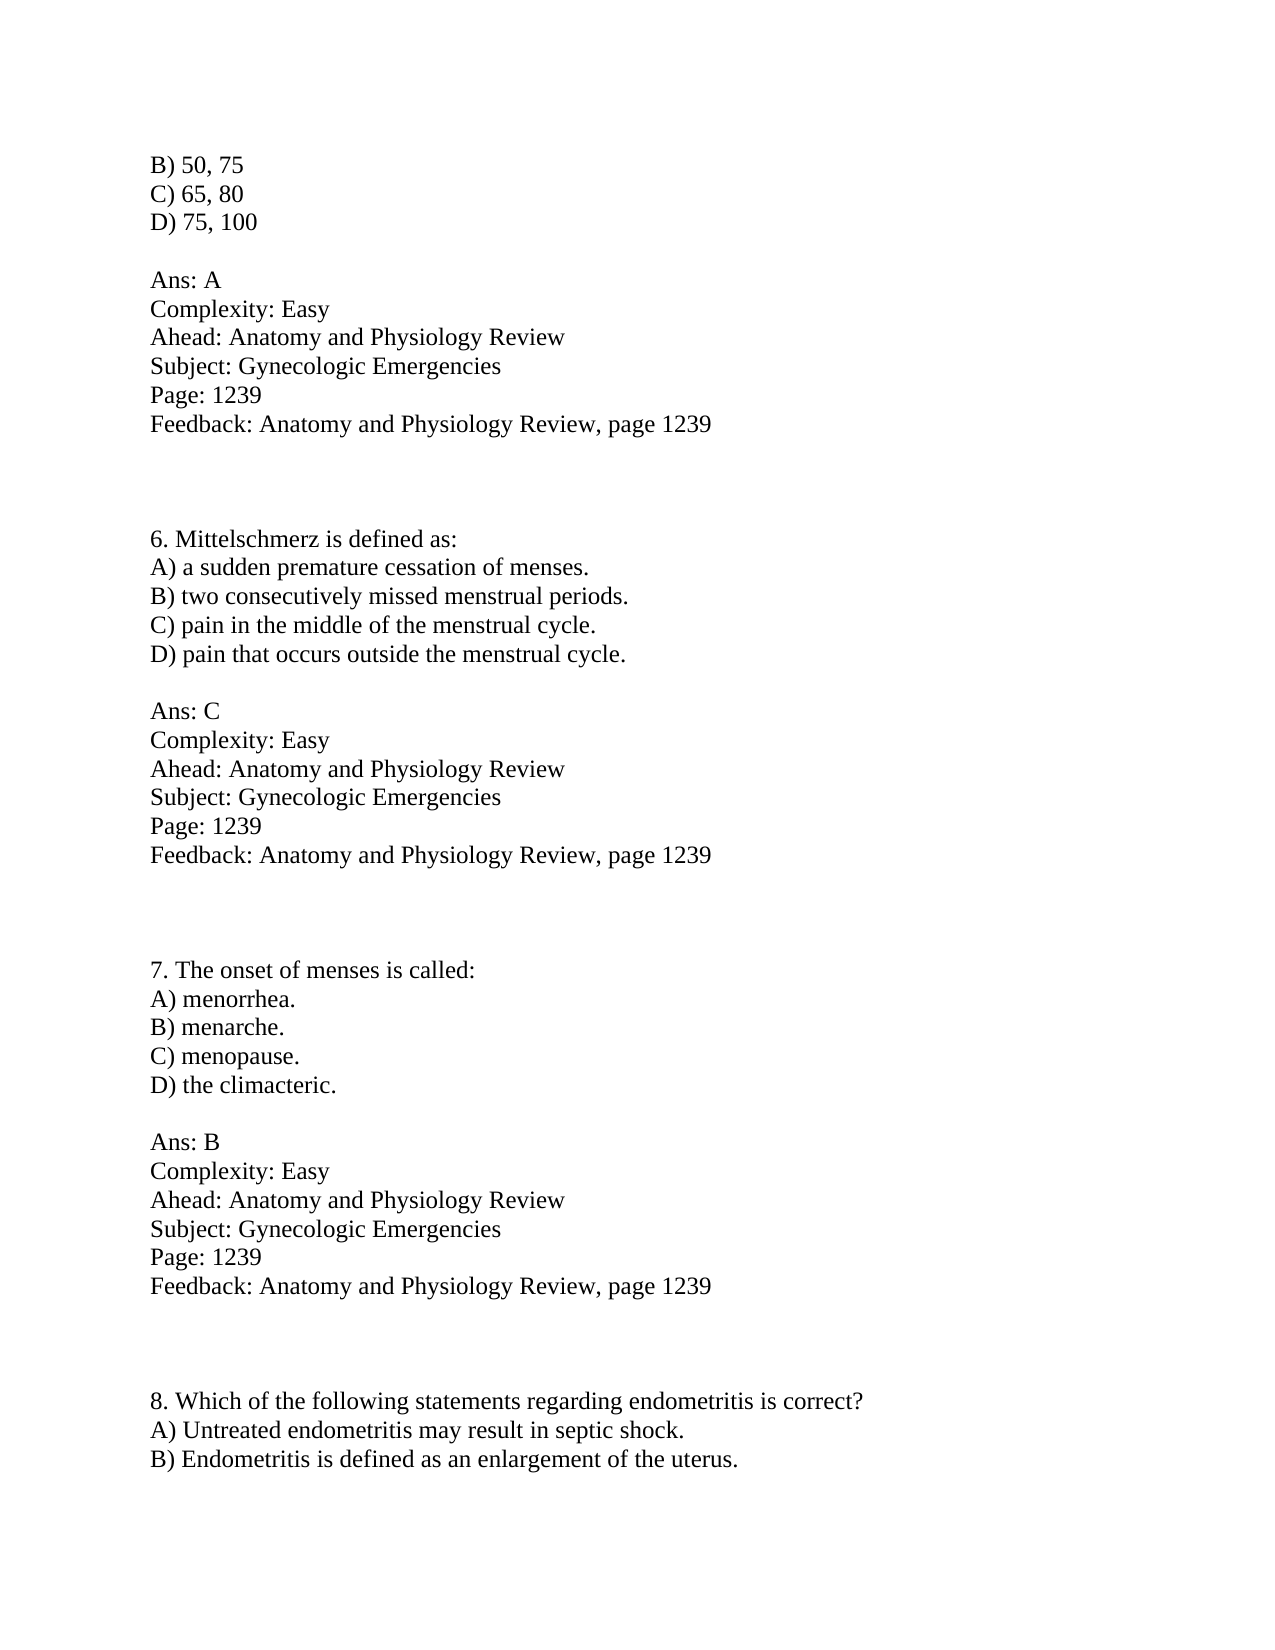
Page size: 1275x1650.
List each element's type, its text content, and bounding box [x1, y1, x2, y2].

text 8. Which of the following statements regarding endometritis is correct? [150, 1386, 1125, 1415]
text Page: 1239 [150, 1242, 1125, 1271]
text D) pain that occurs outside the menstrual cycle. [150, 639, 1125, 667]
text C) pain in the middle of the menstrual cycle. [150, 610, 1125, 639]
text Feedback: Anatomy and Physiology Review, page 1239 [150, 840, 1125, 869]
text Subject: Gynecologic Emergencies [150, 782, 1125, 811]
text Subject: Gynecologic Emergencies [150, 351, 1125, 380]
text A) Untreated endometritis may result in septic shock. [150, 1415, 1125, 1444]
text Complexity: Easy [150, 294, 1125, 322]
text 6. Mittelschmerz is defined as: [150, 524, 1125, 552]
text Feedback: Anatomy and Physiology Review, page 1239 [150, 1271, 1125, 1300]
text Page: 1239 [150, 811, 1125, 840]
text Complexity: Easy [150, 725, 1125, 754]
text Ahead: Anatomy and Physiology Review [150, 322, 1125, 351]
text Ans: C [150, 696, 1125, 725]
text B) two consecutively missed menstrual periods. [150, 581, 1125, 610]
text Ahead: Anatomy and Physiology Review [150, 1185, 1125, 1214]
text C) menopause. [150, 1041, 1125, 1070]
text C) 65, 80 [150, 179, 1125, 207]
text B) Endometritis is defined as an enlargement of the uterus. [150, 1444, 1125, 1472]
text A) menorrhea. [150, 984, 1125, 1012]
text B) menarche. [150, 1012, 1125, 1041]
text Page: 1239 [150, 380, 1125, 409]
text Ans: B [150, 1127, 1125, 1156]
text D) the climacteric. [150, 1070, 1125, 1099]
text Subject: Gynecologic Emergencies [150, 1214, 1125, 1242]
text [150, 409, 1125, 437]
text 7. The onset of menses is called: [150, 955, 1125, 984]
text D) 75, 100 [150, 207, 1125, 236]
text A) a sudden premature cessation of menses. [150, 552, 1125, 581]
text Ans: A [150, 265, 1125, 294]
text Complexity: Easy [150, 1156, 1125, 1185]
text B) 50, 75 [150, 150, 1125, 179]
text Ahead: Anatomy and Physiology Review [150, 754, 1125, 782]
